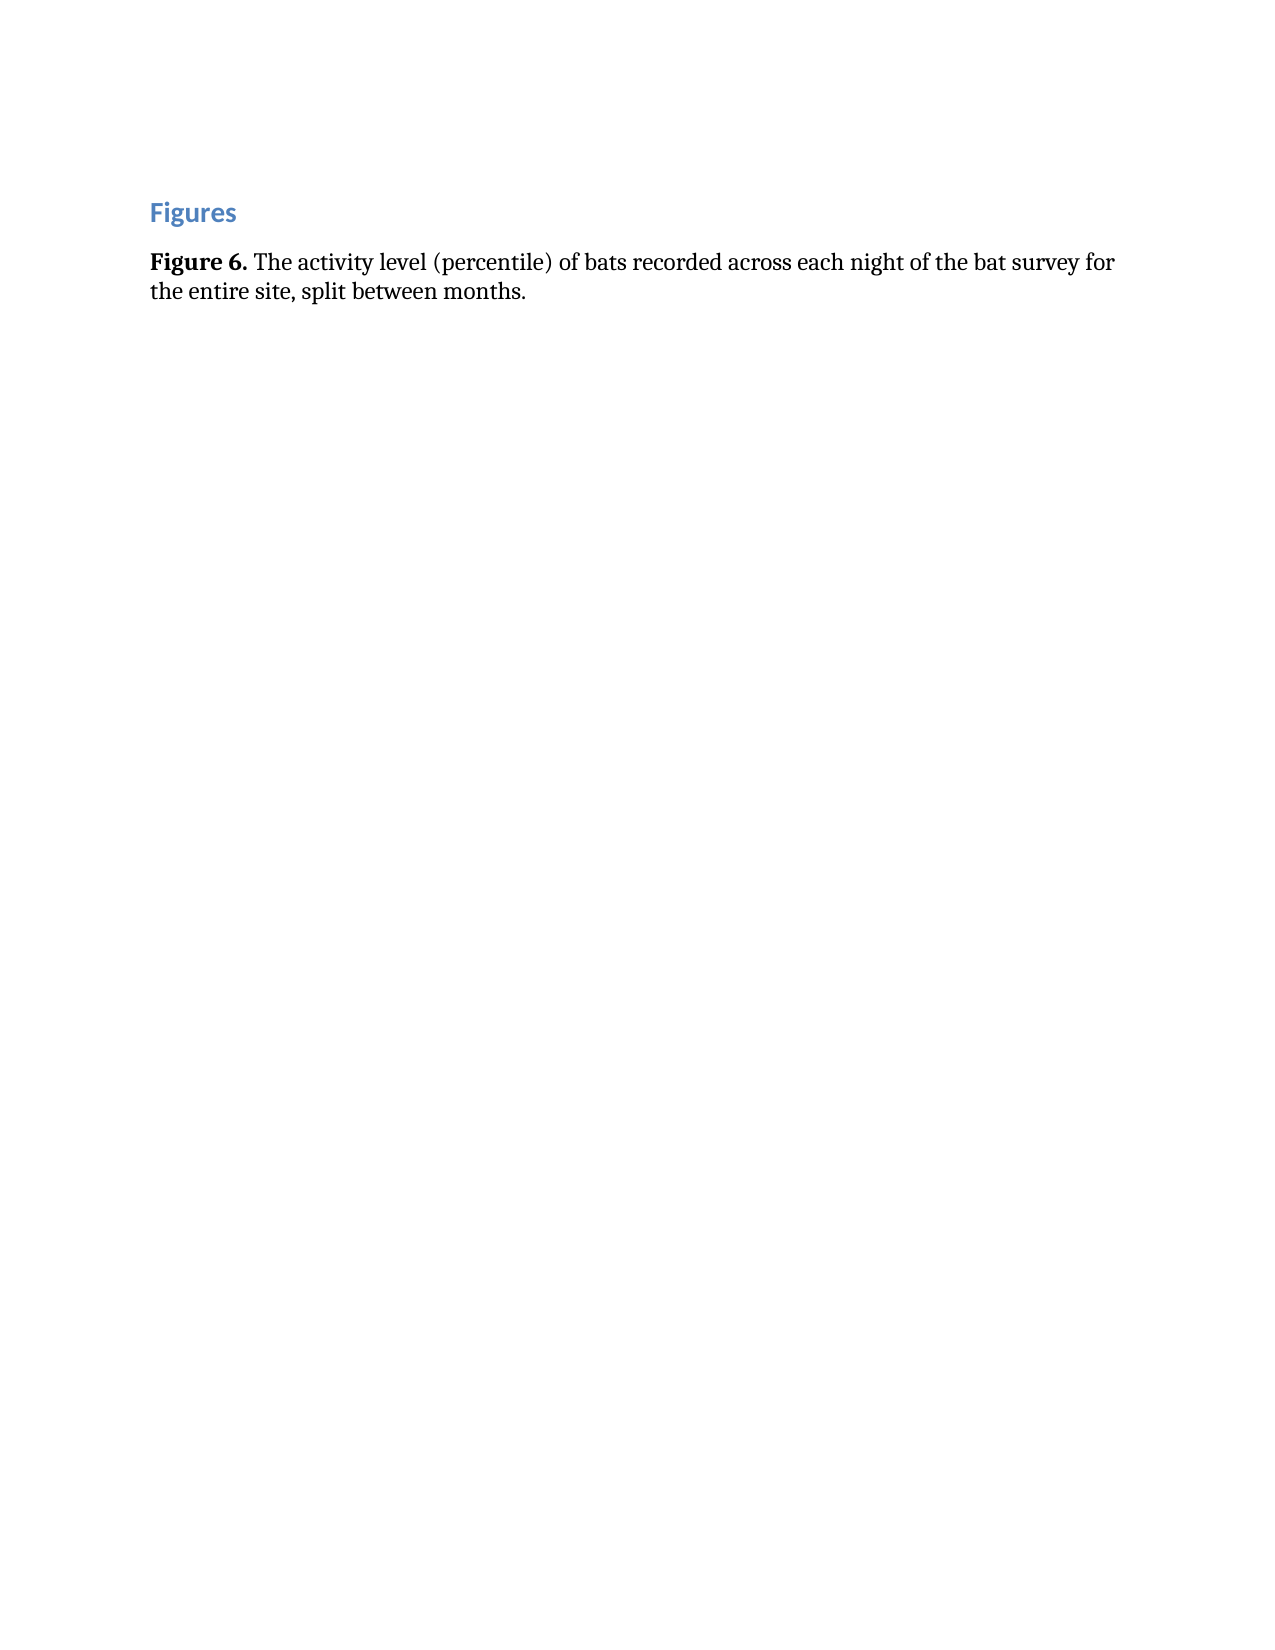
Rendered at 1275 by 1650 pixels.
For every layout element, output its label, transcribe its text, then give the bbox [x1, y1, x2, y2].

subtitle Figures [150, 194, 1125, 229]
text Figure 6. The activity level (percentile) of bats recorded across each night of the bat survey for the entire site, split between months. [150, 248, 1125, 306]
